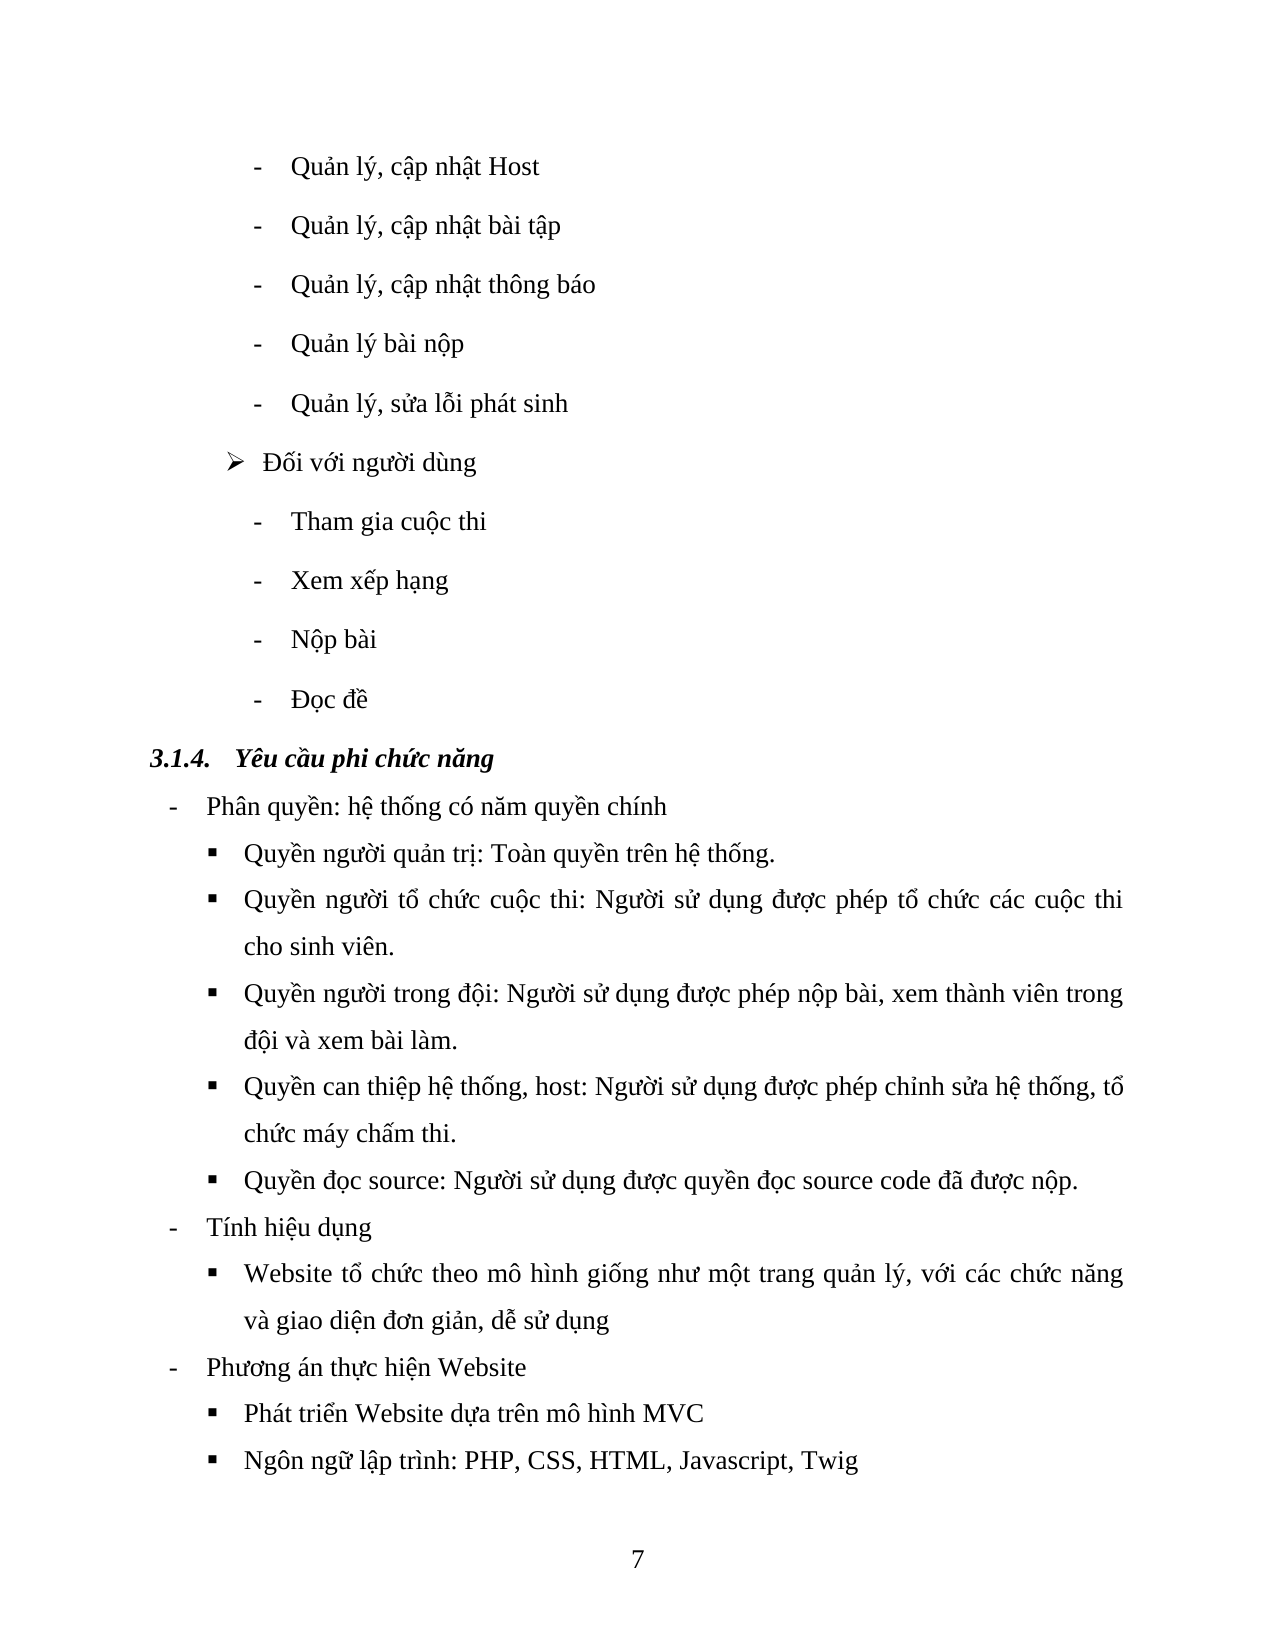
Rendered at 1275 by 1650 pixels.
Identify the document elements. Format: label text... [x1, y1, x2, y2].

list Xem xếp hạng [253, 564, 1125, 596]
list Quyền người quản trị: Toàn quyền trên hệ thống. [206, 837, 1125, 868]
list Phương án thực hiện Website [169, 1351, 1125, 1382]
list Website tổ chức theo mô hình giống như một trang quản lý, với các chức năng và giao diện đơn giản, dễ sử dụng [206, 1257, 1125, 1335]
list Quản lý bài nộp [253, 327, 1125, 359]
list Phát triển Website dựa trên mô hình MVC [206, 1398, 1125, 1429]
list Quyền đọc source: Người sử dụng được quyền đọc source code đã được nộp. [206, 1164, 1125, 1195]
list Quản lý, cập nhật thông báo [253, 268, 1125, 299]
list Quyền người tổ chức cuộc thi: Người sử dụng được phép tổ chức các cuộc thi cho sinh viên. [206, 884, 1125, 962]
list Quản lý, sửa lỗi phát sinh [253, 387, 1125, 418]
list Nộp bài [253, 623, 1125, 655]
list Tính hiệu dụng [169, 1211, 1125, 1242]
list Quyền người trong đội: Người sử dụng được phép nộp bài, xem thành viên trong đội và xem bài làm. [206, 977, 1125, 1055]
text Yêu cầu phi chức năng [150, 742, 1125, 773]
list Phân quyền: hệ thống có năm quyền chính [169, 790, 1125, 821]
list Tham gia cuộc thi [253, 505, 1125, 536]
list Quản lý, cập nhật bài tập [253, 209, 1125, 240]
list Đọc đề [253, 683, 1125, 714]
list Quản lý, cập nhật Host [253, 150, 1125, 181]
list Quyền can thiệp hệ thống, host: Người sử dụng được phép chỉnh sửa hệ thống, tổ chức máy chấm thi. [206, 1071, 1125, 1148]
list Ngôn ngữ lập trình: PHP, CSS, HTML, Javascript, Twig [206, 1444, 1125, 1476]
list Đối với người dùng [225, 446, 1125, 477]
